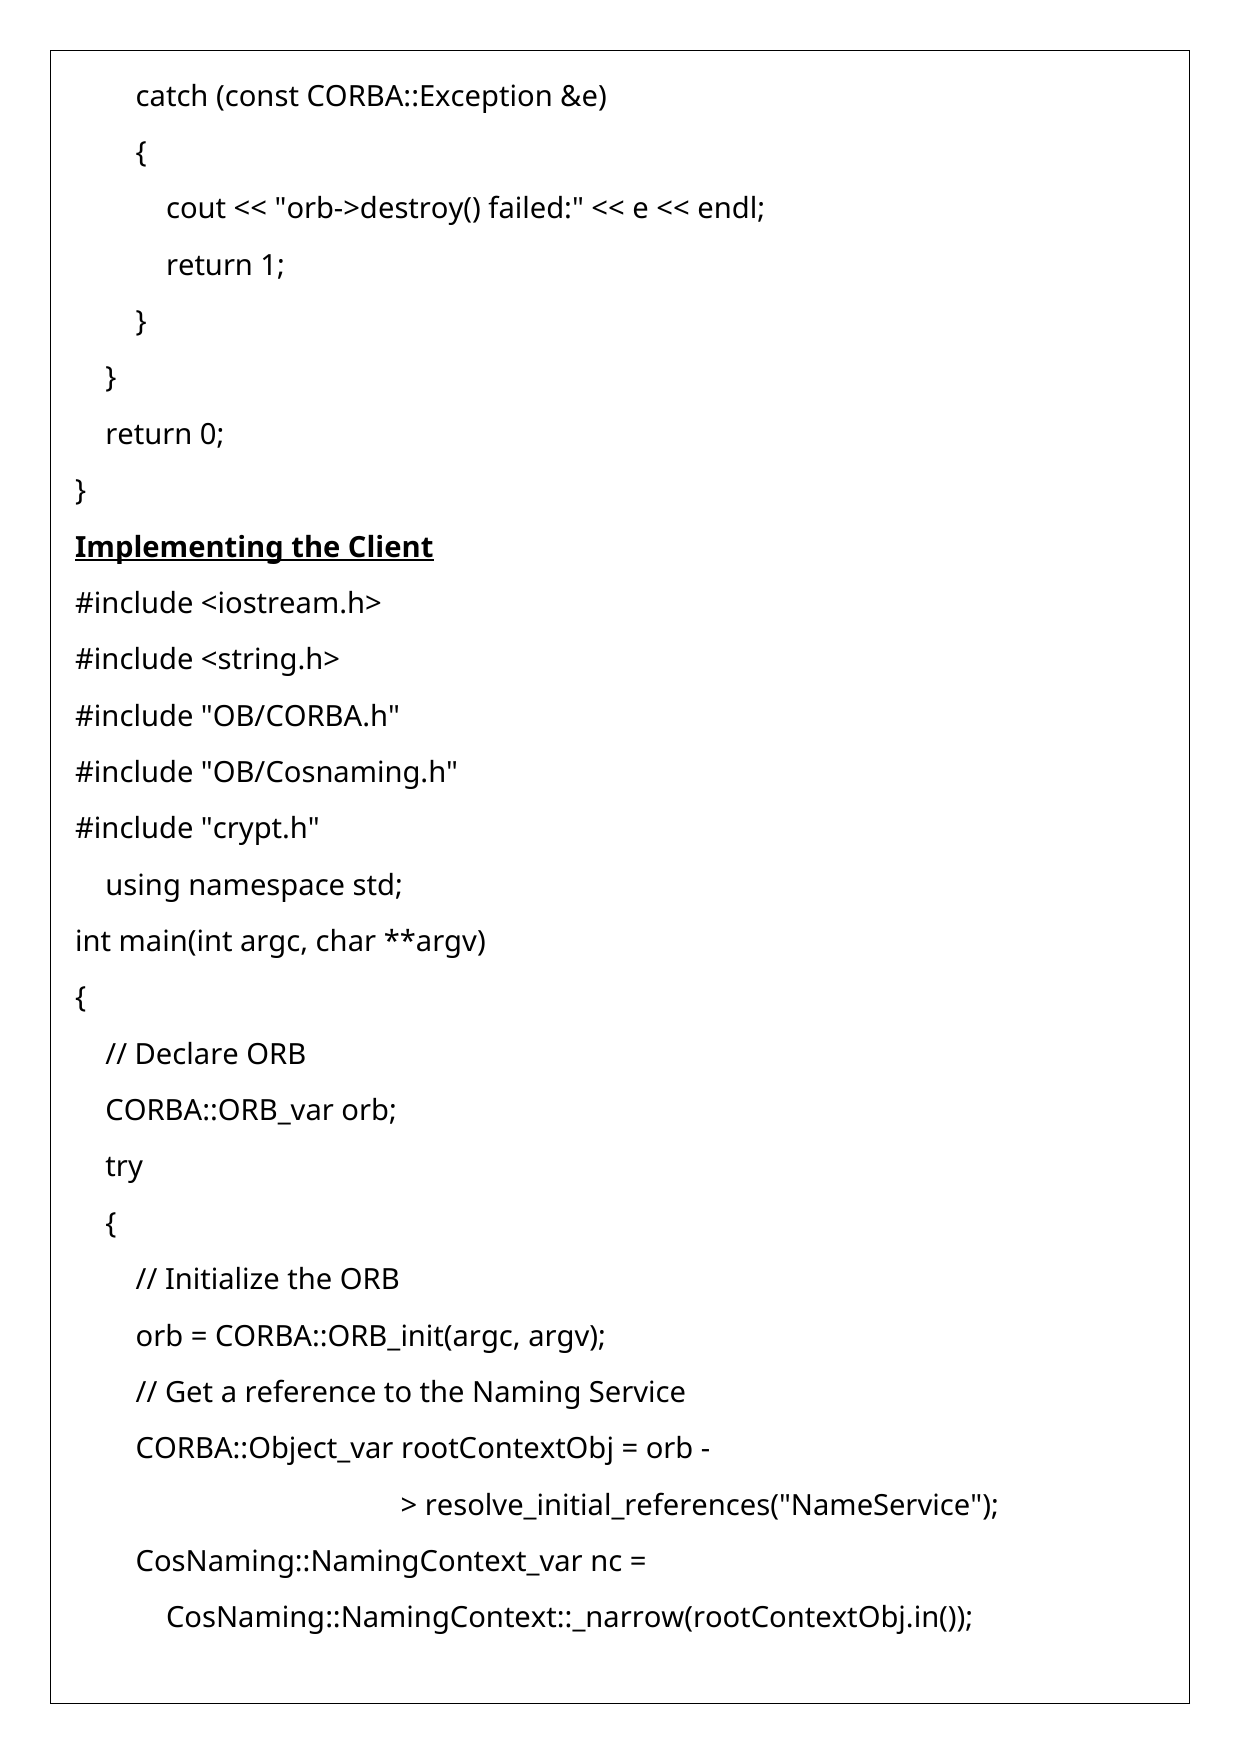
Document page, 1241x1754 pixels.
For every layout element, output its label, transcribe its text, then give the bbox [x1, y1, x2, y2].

text Implementing the Client [75, 526, 1165, 566]
text try [75, 1146, 1165, 1185]
text return 0; [75, 413, 1165, 453]
text #include <string.h> [75, 638, 1165, 678]
text #include "OB/CORBA.h" [75, 695, 1165, 734]
text #include "OB/Cosnaming.h" [75, 751, 1165, 791]
text #include "crypt.h" [75, 808, 1165, 847]
text // Initialize the ORB [75, 1258, 1165, 1298]
text int main(int argc, char **argv) [75, 920, 1165, 960]
text { [75, 1202, 1165, 1242]
text CosNaming::NamingContext::_narrow(rootContextObj.in()); [75, 1597, 1165, 1636]
text { [75, 131, 1165, 171]
text catch (const CORBA::Exception &e) [75, 75, 1165, 115]
text cout << "orb->destroy() failed:" << e << endl; [75, 188, 1165, 227]
text CosNaming::NamingContext_var nc = [75, 1540, 1165, 1580]
text orb = CORBA::ORB_init(argc, argv); [75, 1315, 1165, 1354]
text return 1; [75, 244, 1165, 284]
text CORBA::ORB_var orb; [75, 1089, 1165, 1129]
text using namespace std; [75, 864, 1165, 904]
text { [75, 977, 1165, 1016]
text } [75, 300, 1165, 340]
text // Declare ORB [75, 1033, 1165, 1073]
text #include <iostream.h> [75, 582, 1165, 622]
text // Get a reference to the Naming Service [75, 1371, 1165, 1411]
text > resolve_initial_references("NameService"); [75, 1484, 1165, 1523]
text } [75, 469, 1165, 509]
text CORBA::Object_var rootContextObj = orb - [75, 1427, 1165, 1467]
text } [75, 357, 1165, 396]
